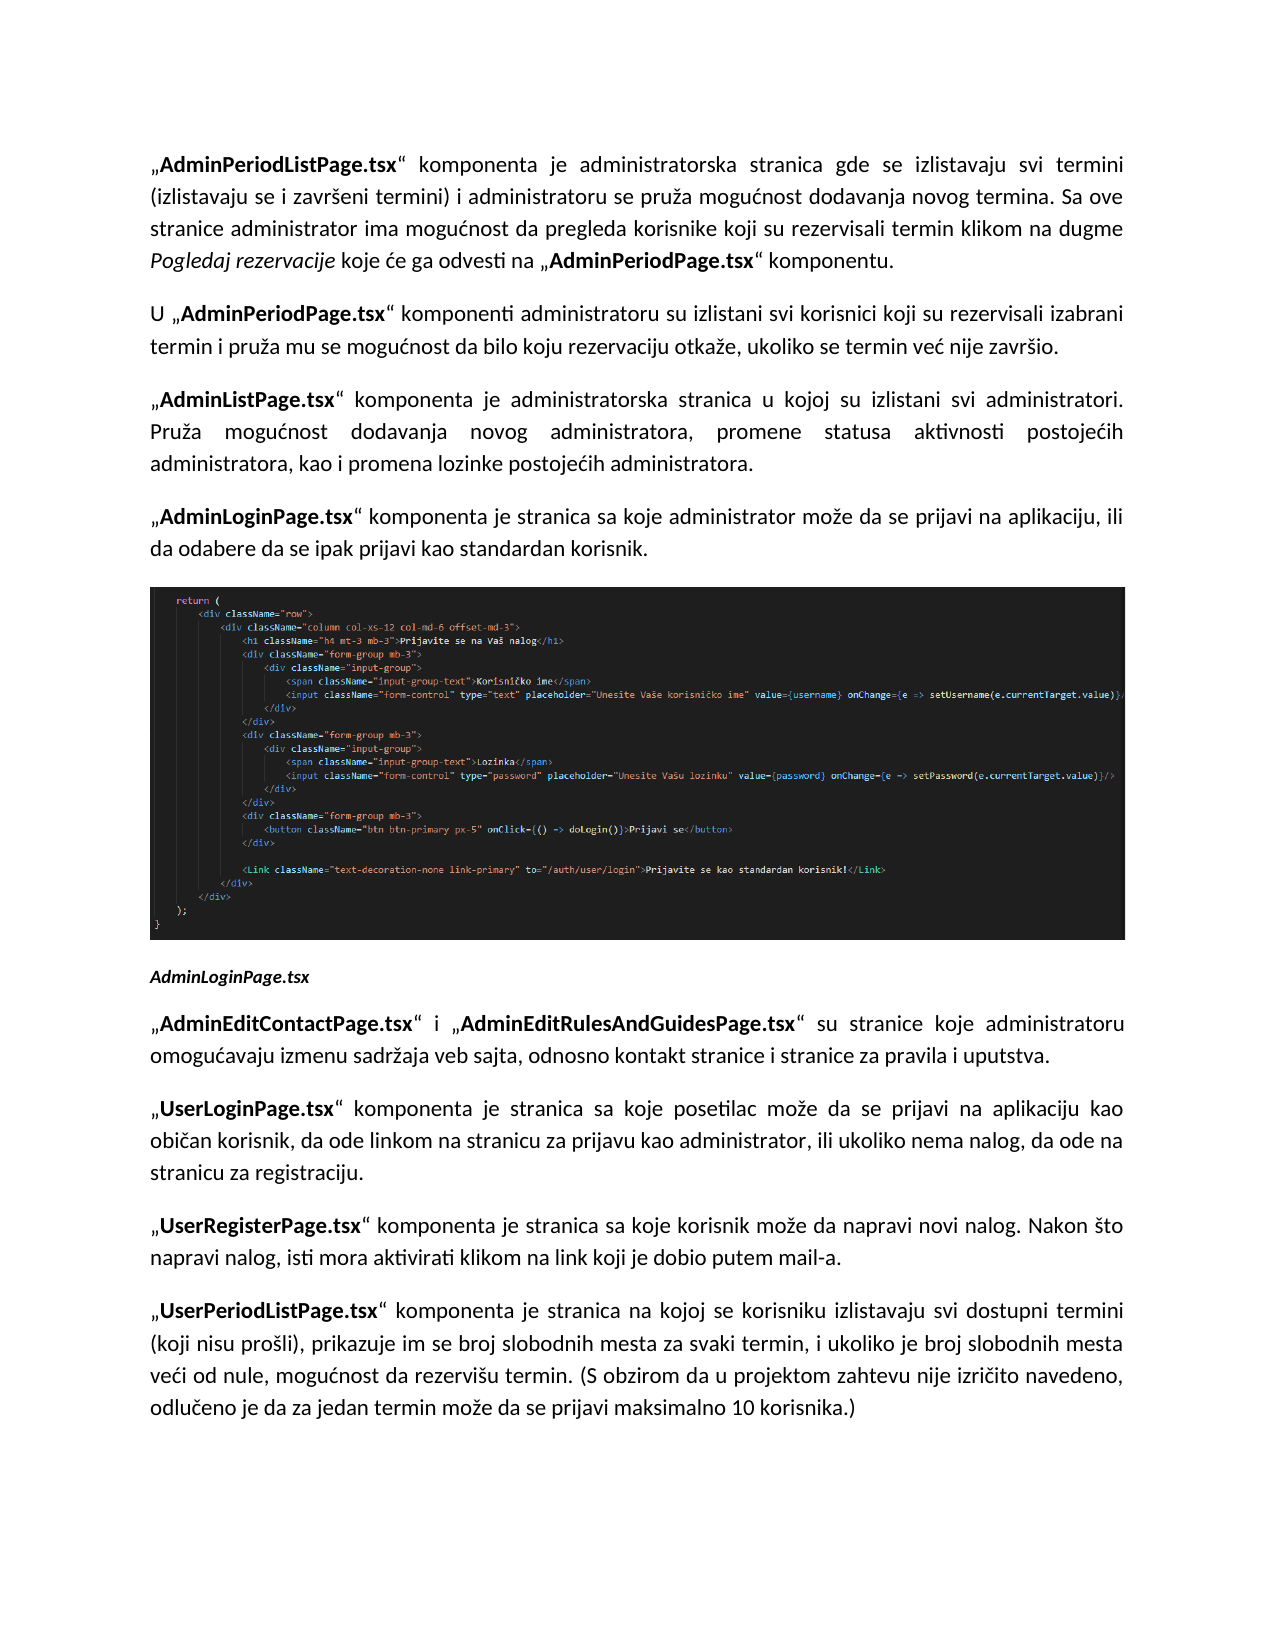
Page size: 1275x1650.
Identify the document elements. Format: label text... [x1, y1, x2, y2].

text AdminLoginPage.tsx [150, 965, 1125, 988]
text „UserPeriodListPage.tsx“ komponenta je stranica na kojoj se korisniku izlistavaju svi dostupni termini (koji nisu prošli), prikazuje im se broj slobodnih mesta za svaki termin, i ukoliko je broj slobodnih mesta veći od nule, mogućnost da rezervišu termin. (S obzirom da u projektom zahtevu nije izričito navedeno, odlučeno je da za jedan termin može da se prijavi maksimalno 10 korisnika.) [150, 1297, 1125, 1421]
text U „AdminPeriodPage.tsx“ komponenti administratoru su izlistani svi korisnici koji su rezervisali izabrani termin i pruža mu se mogućnost da bilo koju rezervaciju otkaže, ukoliko se termin već nije završio. [150, 299, 1125, 360]
text „AdminListPage.tsx“ komponenta je administratorska stranica u kojoj su izlistani svi administratori. Pruža mogućnost dodavanja novog administratora, promene statusa aktivnosti postojećih administratora, kao i promena lozinke postojećih administratora. [150, 385, 1125, 477]
picture [150, 587, 1125, 940]
text „UserRegisterPage.tsx“ komponenta je stranica sa koje korisnik može da napravi novi nalog. Nakon što napravi nalog, isti mora aktivirati klikom na link koji je dobio putem mail-a. [150, 1211, 1125, 1272]
text „AdminEditContactPage.tsx“ i „AdminEditRulesAndGuidesPage.tsx“ su stranice koje administratoru omogućavaju izmenu sadržaja veb sajta, odnosno kontakt stranice i stranice za pravila i uputstva. [150, 1009, 1125, 1069]
text „AdminLoginPage.tsx“ komponenta je stranica sa koje administrator može da se prijavi na aplikaciju, ili da odabere da se ipak prijavi kao standardan korisnik. [150, 502, 1125, 562]
text „AdminPeriodListPage.tsx“ komponenta je administratorska stranica gde se izlistavaju svi termini (izlistavaju se i završeni termini) i administratoru se pruža mogućnost dodavanja novog termina. Sa ove stranice administrator ima mogućnost da pregleda korisnike koji su rezervisali termin klikom na dugme Pogledaj rezervacije koje će ga odvesti na „AdminPeriodPage.tsx“ komponentu. [150, 150, 1125, 274]
text „UserLoginPage.tsx“ komponenta je stranica sa koje posetilac može da se prijavi na aplikaciju kao običan korisnik, da ode linkom na stranicu za prijavu kao administrator, ili ukoliko nema nalog, da ode na stranicu za registraciju. [150, 1094, 1125, 1186]
